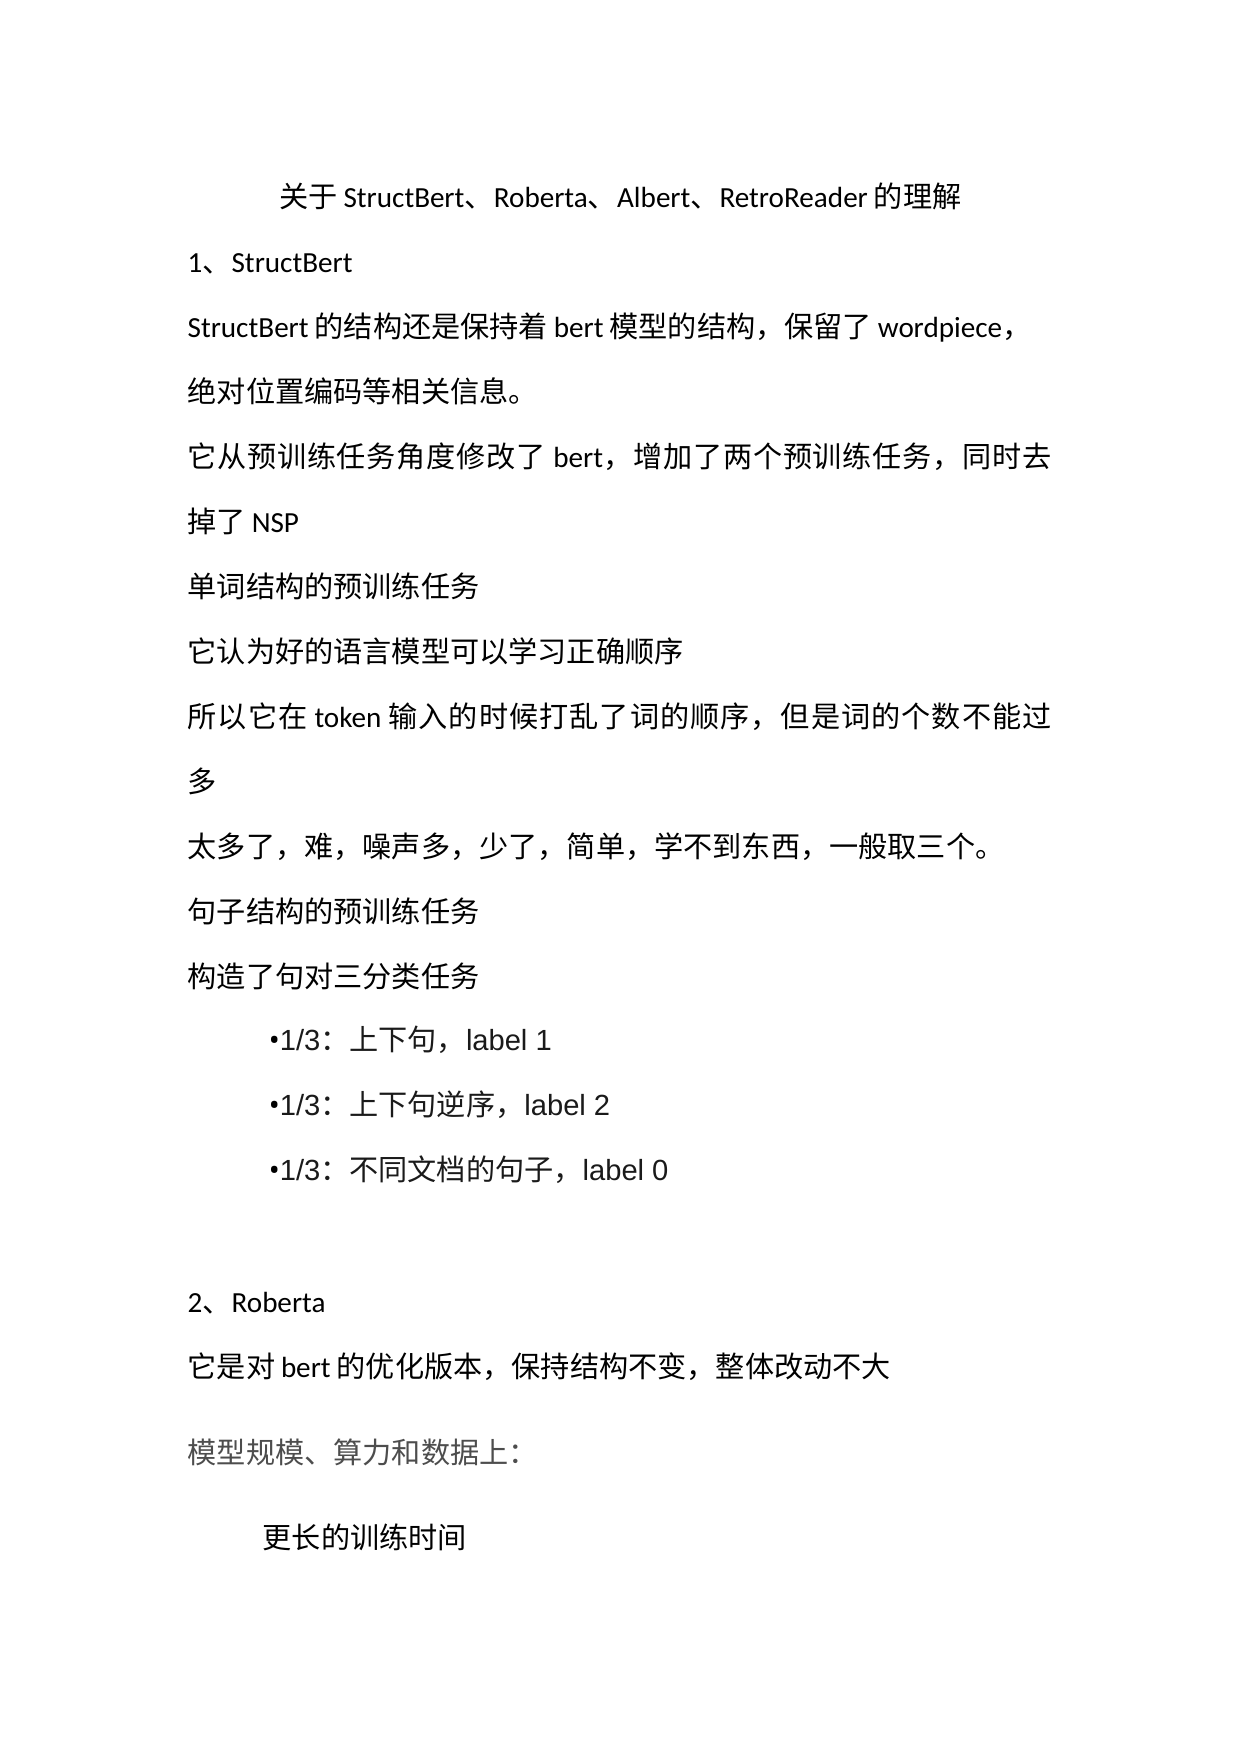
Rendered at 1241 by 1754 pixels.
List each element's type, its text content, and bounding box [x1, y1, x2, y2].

text 模型规模、算力和数据上： [187, 1418, 1053, 1483]
list 构造了句对三分类任务 [187, 942, 1053, 1007]
text •1/3：上下句，label 1 [268, 1007, 1053, 1072]
list 它是对bert的优化版本，保持结构不变，整体改动不大 [187, 1332, 1053, 1397]
text •1/3：上下句逆序，label 2 [268, 1072, 1053, 1137]
list 句子结构的预训练任务 [187, 877, 1053, 942]
list 所以它在token输入的时候打乱了词的顺序，但是词的个数不能过多 [187, 682, 1053, 812]
text •1/3：不同文档的句子，label 0 [268, 1137, 1053, 1202]
text 更长的训练时间 [262, 1504, 1053, 1569]
list 单词结构的预训练任务 [187, 552, 1053, 617]
list 它从预训练任务角度修改了bert，增加了两个预训练任务，同时去掉了NSP [187, 422, 1053, 552]
list StructBert [187, 227, 1053, 292]
list StructBert的结构还是保持着bert模型的结构，保留了wordpiece， [187, 292, 1053, 357]
list 它认为好的语言模型可以学习正确顺序 [187, 617, 1053, 682]
list 绝对位置编码等相关信息。 [187, 357, 1053, 422]
list 太多了，难，噪声多，少了，简单，学不到东西，一般取三个。 [187, 812, 1053, 877]
list Roberta [187, 1267, 1053, 1332]
text 关于StructBert、Roberta、Albert、RetroReader的理解 [187, 162, 1053, 227]
